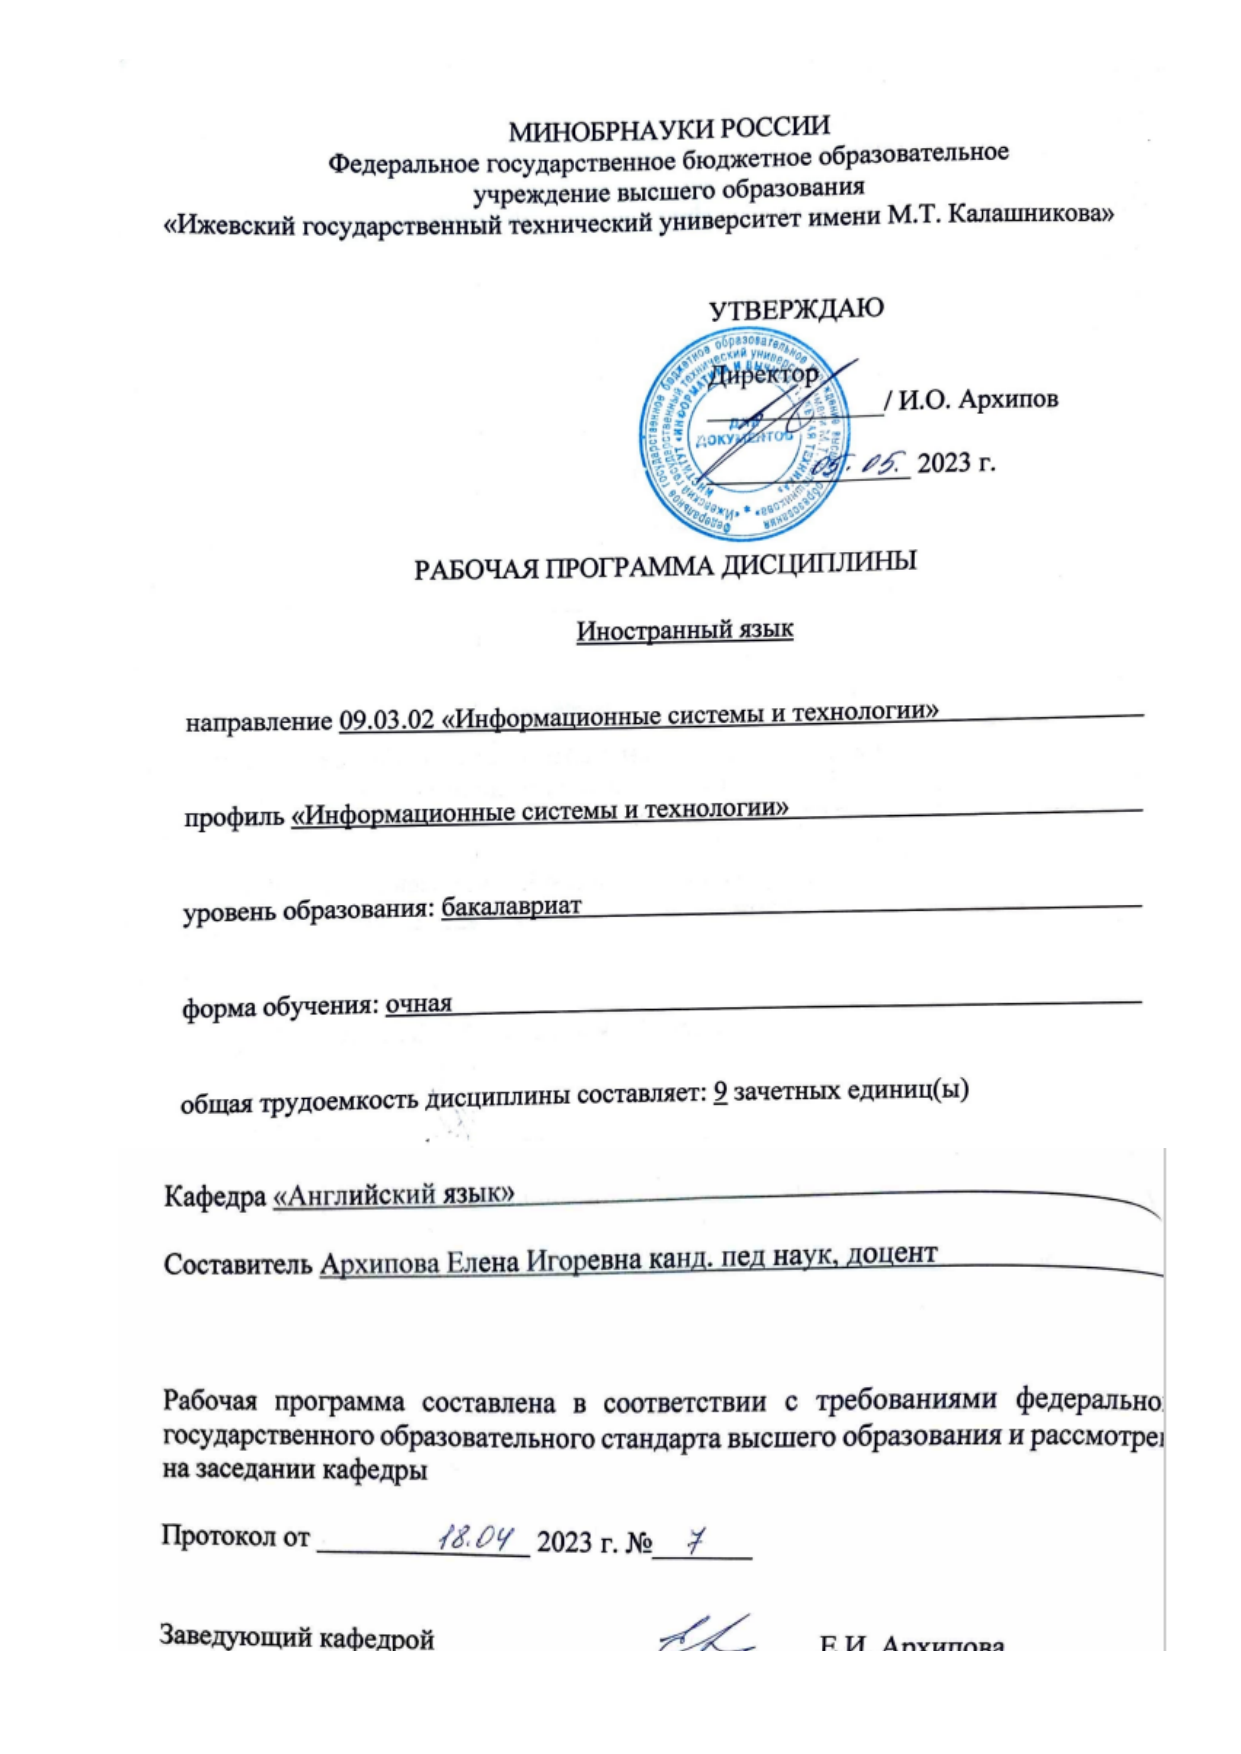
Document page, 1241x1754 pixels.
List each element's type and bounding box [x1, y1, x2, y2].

picture [118, 59, 1167, 1651]
